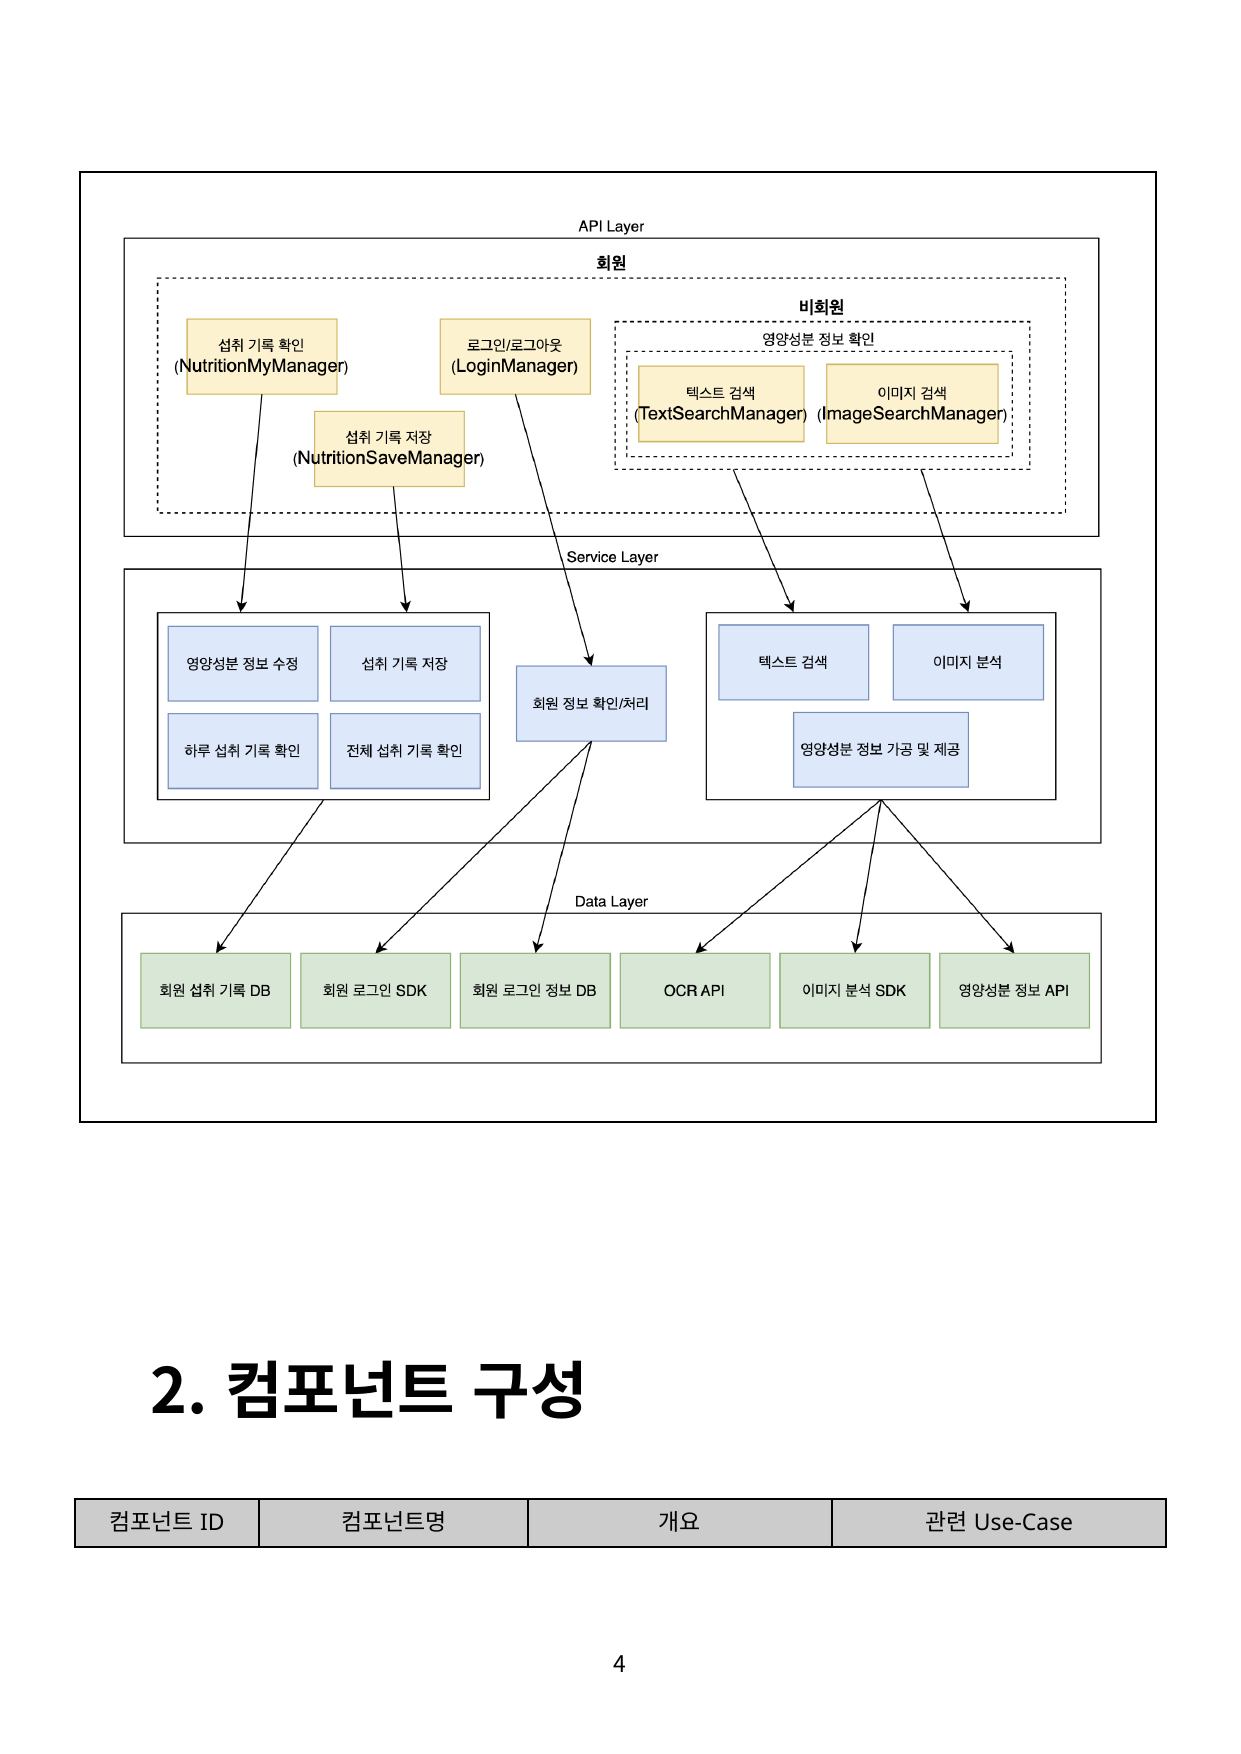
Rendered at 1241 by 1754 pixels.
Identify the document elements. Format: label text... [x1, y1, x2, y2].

picture [81, 173, 1155, 1121]
text 2. 컴포넌트 구성 [150, 1341, 1090, 1431]
table_header 개요 [529, 1500, 831, 1546]
table_header 컴포넌트명 [260, 1500, 527, 1546]
table_header 관련 Use-Case [833, 1500, 1165, 1546]
table_header 컴포넌트 ID [76, 1500, 258, 1546]
